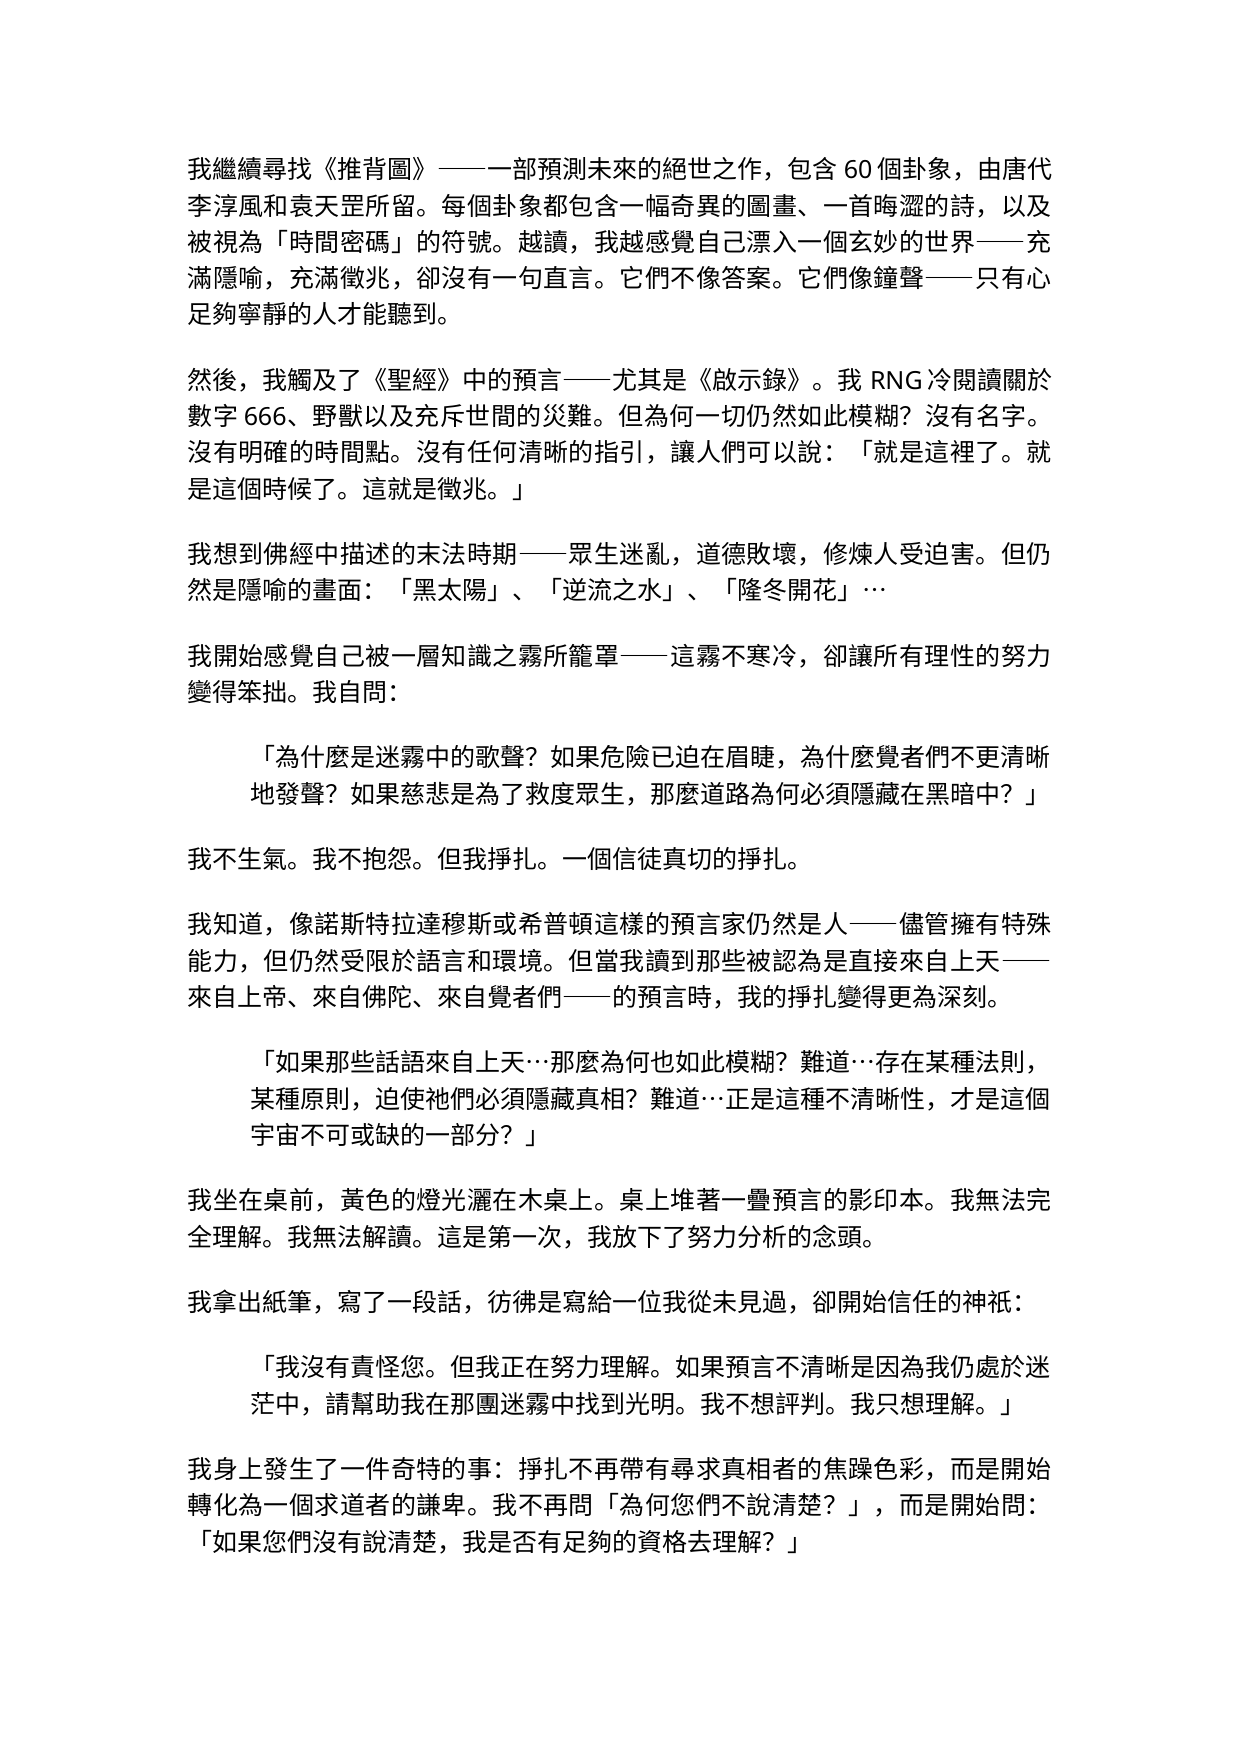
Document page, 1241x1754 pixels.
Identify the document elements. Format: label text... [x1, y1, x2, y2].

text 然後，我觸及了《聖經》中的預言——尤其是《啟示錄》。我RNG冷閱讀關於數字666、野獸以及充斥世間的災難。但為何一切仍然如此模糊？沒有名字。沒有明確的時間點。沒有任何清晰的指引，讓人們可以說：「就是這裡了。就是這個時候了。這就是徵兆。」 [187, 360, 1053, 505]
text 「為什麼是迷霧中的歌聲？如果危險已迫在眉睫，為什麼覺者們不更清晰地發聲？如果慈悲是為了救度眾生，那麼道路為何必須隱藏在黑暗中？」 [250, 738, 1053, 810]
text 我開始感覺自己被一層知識之霧所籠罩——這霧不寒冷，卻讓所有理性的努力變得笨拙。我自問： [187, 636, 1053, 709]
text 我不生氣。我不抱怨。但我掙扎。一個信徒真切的掙扎。 [187, 839, 1053, 876]
text 我想到佛經中描述的末法時期——眾生迷亂，道德敗壞，修煉人受迫害。但仍然是隱喻的畫面：「黑太陽」、「逆流之水」、「隆冬開花」… [187, 534, 1053, 607]
text 我繼續尋找《推背圖》——一部預測未來的絕世之作，包含60個卦象，由唐代李淳風和袁天罡所留。每個卦象都包含一幅奇異的圖畫、一首晦澀的詩，以及被視為「時間密碼」的符號。越讀，我越感覺自己漂入一個玄妙的世界——充滿隱喻，充滿徵兆，卻沒有一句直言。它們不像答案。它們像鐘聲——只有心足夠寧靜的人才能聽到。 [187, 150, 1053, 331]
text 我知道，像諾斯特拉達穆斯或希普頓這樣的預言家仍然是人——儘管擁有特殊能力，但仍然受限於語言和環境。但當我讀到那些被認為是直接來自上天——來自上帝、來自佛陀、來自覺者們——的預言時，我的掙扎變得更為深刻。 [187, 905, 1053, 1014]
text 我拿出紙筆，寫了一段話，彷彿是寫給一位我從未見過，卻開始信任的神祇： [187, 1282, 1053, 1319]
text 「我沒有責怪您。但我正在努力理解。如果預言不清晰是因為我仍處於迷茫中，請幫助我在那團迷霧中找到光明。我不想評判。我只想理解。」 [250, 1348, 1053, 1420]
text 我坐在桌前，黃色的燈光灑在木桌上。桌上堆著一疊預言的影印本。我無法完全理解。我無法解讀。這是第一次，我放下了努力分析的念頭。 [187, 1181, 1053, 1253]
text 我身上發生了一件奇特的事：掙扎不再帶有尋求真相者的焦躁色彩，而是開始轉化為一個求道者的謙卑。我不再問「為何您們不說清楚？」，而是開始問：「如果您們沒有說清楚，我是否有足夠的資格去理解？」 [187, 1449, 1053, 1558]
text 「如果那些話語來自上天…那麼為何也如此模糊？難道…存在某種法則，某種原則，迫使祂們必須隱藏真相？難道…正是這種不清晰性，才是這個宇宙不可或缺的一部分？」 [250, 1043, 1053, 1152]
